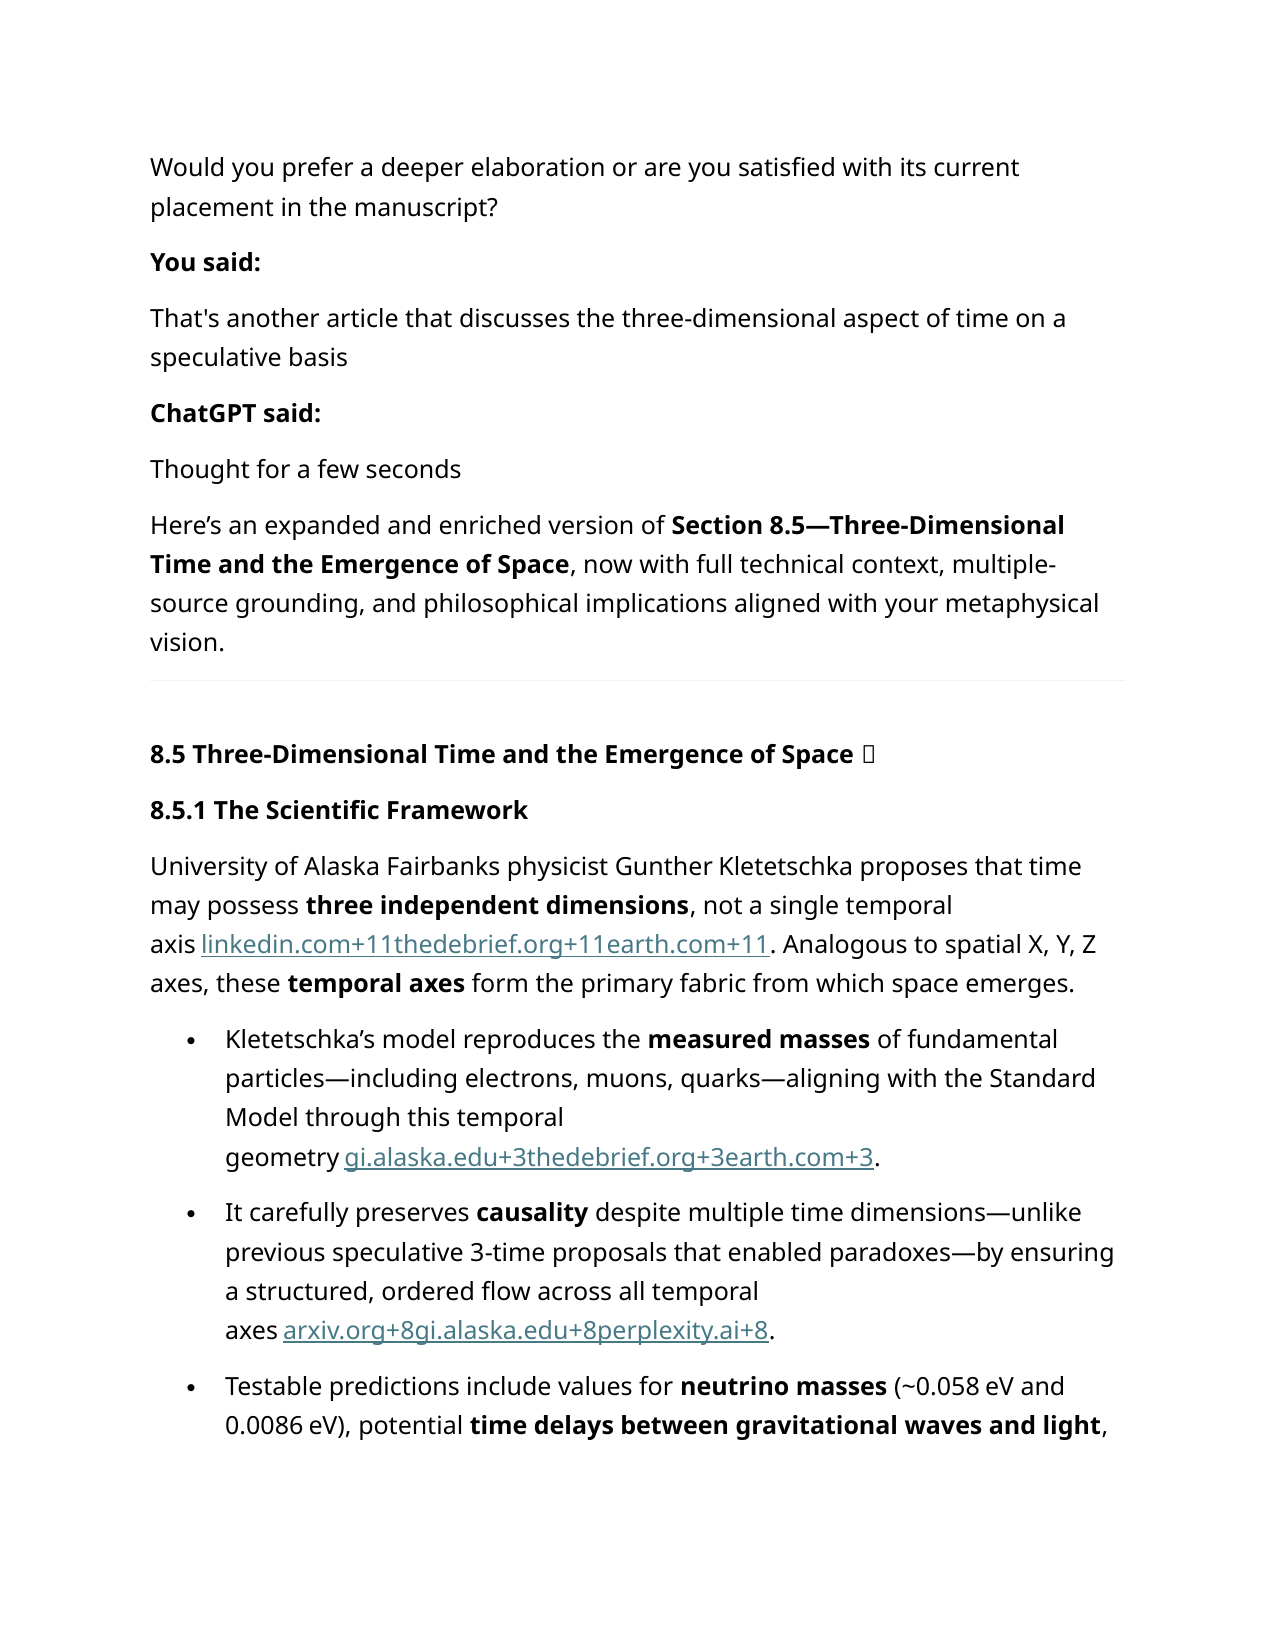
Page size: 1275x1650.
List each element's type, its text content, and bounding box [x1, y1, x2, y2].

text You said: [150, 245, 1125, 279]
text University of Alaska Fairbanks physicist Gunther Kletetschka proposes that time may possess three independent dimensions, not a single temporal axis linkedin.com+11thedebrief.org+11earth.com+11. Analogous to spatial X, Y, Z axes, these temporal axes form the primary fabric from which space emerges. [150, 848, 1125, 1000]
list Kletetschka’s model reproduces the measured masses of fundamental particles—including electrons, muons, quarks—aligning with the Standard Model through this temporal geometry gi.alaska.edu+3thedebrief.org+3earth.com+3. [187, 1022, 1125, 1173]
text Thought for a few seconds [150, 452, 1125, 486]
list It carefully preserves causality despite multiple time dimensions—unlike previous speculative 3-time proposals that enabled paradoxes—by ensuring a structured, ordered flow across all temporal axes arxiv.org+8gi.alaska.edu+8perplexity.ai+8. [187, 1195, 1125, 1347]
text 8.5.1 The Scientific Framework [150, 792, 1125, 827]
text 8.5 Three-Dimensional Time and the Emergence of Space 🚀 [150, 737, 1125, 771]
text ChatGPT said: [150, 396, 1125, 430]
text That's another article that discusses the three-dimensional aspect of time on a speculative basis [150, 301, 1125, 374]
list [187, 1368, 1125, 1442]
text Would you prefer a deeper elaboration or are you satisfied with its current placement in the manuscript? [150, 150, 1125, 223]
text Here’s an expanded and enriched version of Section 8.5—Three-Dimensional Time and the Emergence of Space, now with full technical context, multiple-source grounding, and philosophical implications aligned with your metaphysical vision. [150, 507, 1125, 659]
